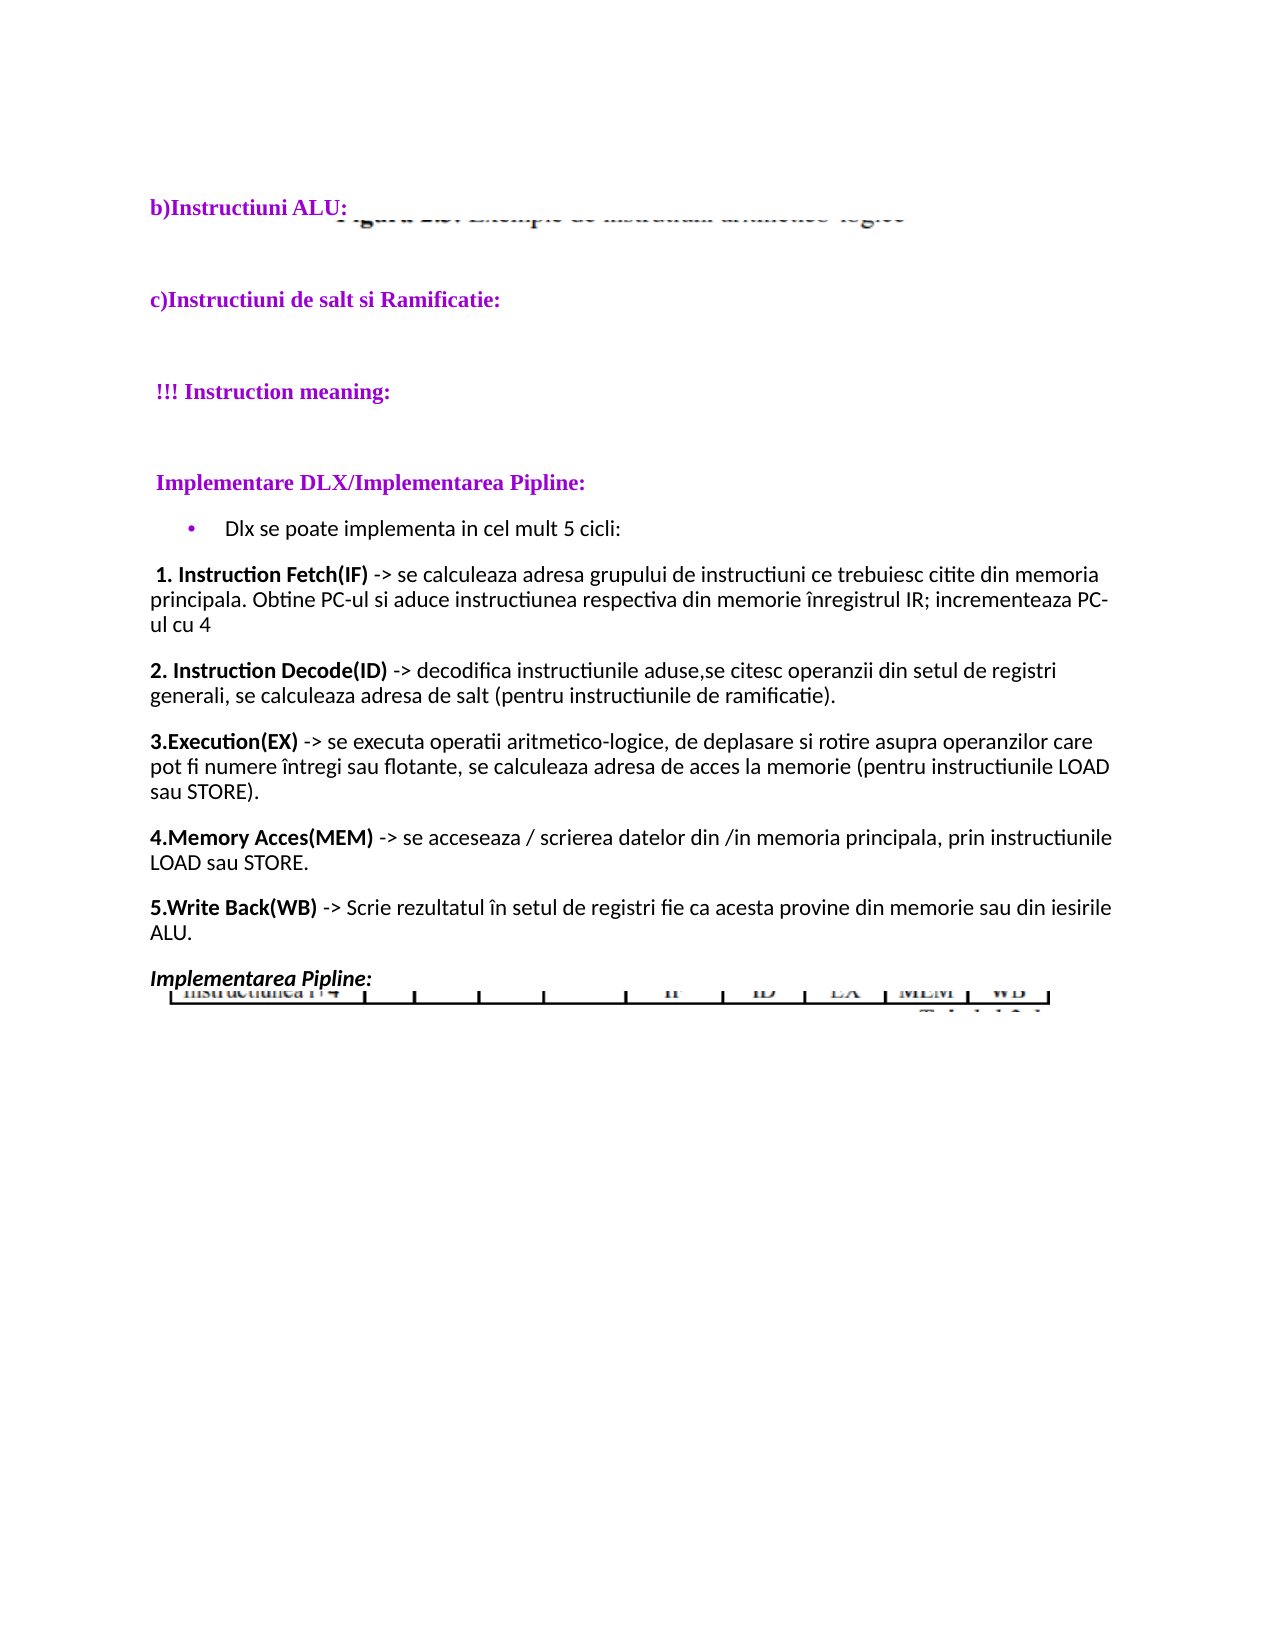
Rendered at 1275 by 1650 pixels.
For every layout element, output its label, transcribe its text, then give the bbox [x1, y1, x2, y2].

text Implementare DLX/Implementarea Pipline: [150, 471, 1125, 496]
text b)Instructiuni ALU: [150, 196, 1125, 221]
text 4.Memory Acces(MEM) -> se acceseaza / scrierea datelor din /in memoria principala, prin instructiunile LOAD sau STORE. [150, 825, 1125, 875]
text c)Instructiuni de salt si Ramificatie: [150, 287, 1125, 312]
text 5.Write Back(WB) -> Scrie rezultatul în setul de registri fie ca acesta provine din memorie sau din iesirile ALU. [150, 896, 1125, 946]
text Implementarea Pipline: [150, 967, 1125, 992]
text 3.Execution(EX) -> se executa operatii aritmetico-logice, de deplasare si rotire asupra operanzilor care pot fi numere întregi sau flotante, se calculeaza adresa de acces la memorie (pentru instructiunile LOAD sau STORE). [150, 729, 1125, 804]
text 1. Instruction Fetch(IF) -> se calculeaza adresa grupului de instructiuni ce trebuiesc citite din memoria principala. Obtine PC-ul si aduce instructiunea respectiva din memorie înregistrul IR; incrementeaza PC-ul cu 4 [150, 562, 1125, 637]
list Dlx se poate implementa in cel mult 5 cicli: [187, 517, 1125, 542]
text !!! Instruction meaning: [150, 379, 1125, 404]
text 2. Instruction Decode(ID) -> decodifica instructiunile aduse,se citesc operanzii din setul de registri generali, se calculeaza adresa de salt (pentru instructiunile de ramificatie). [150, 658, 1125, 708]
